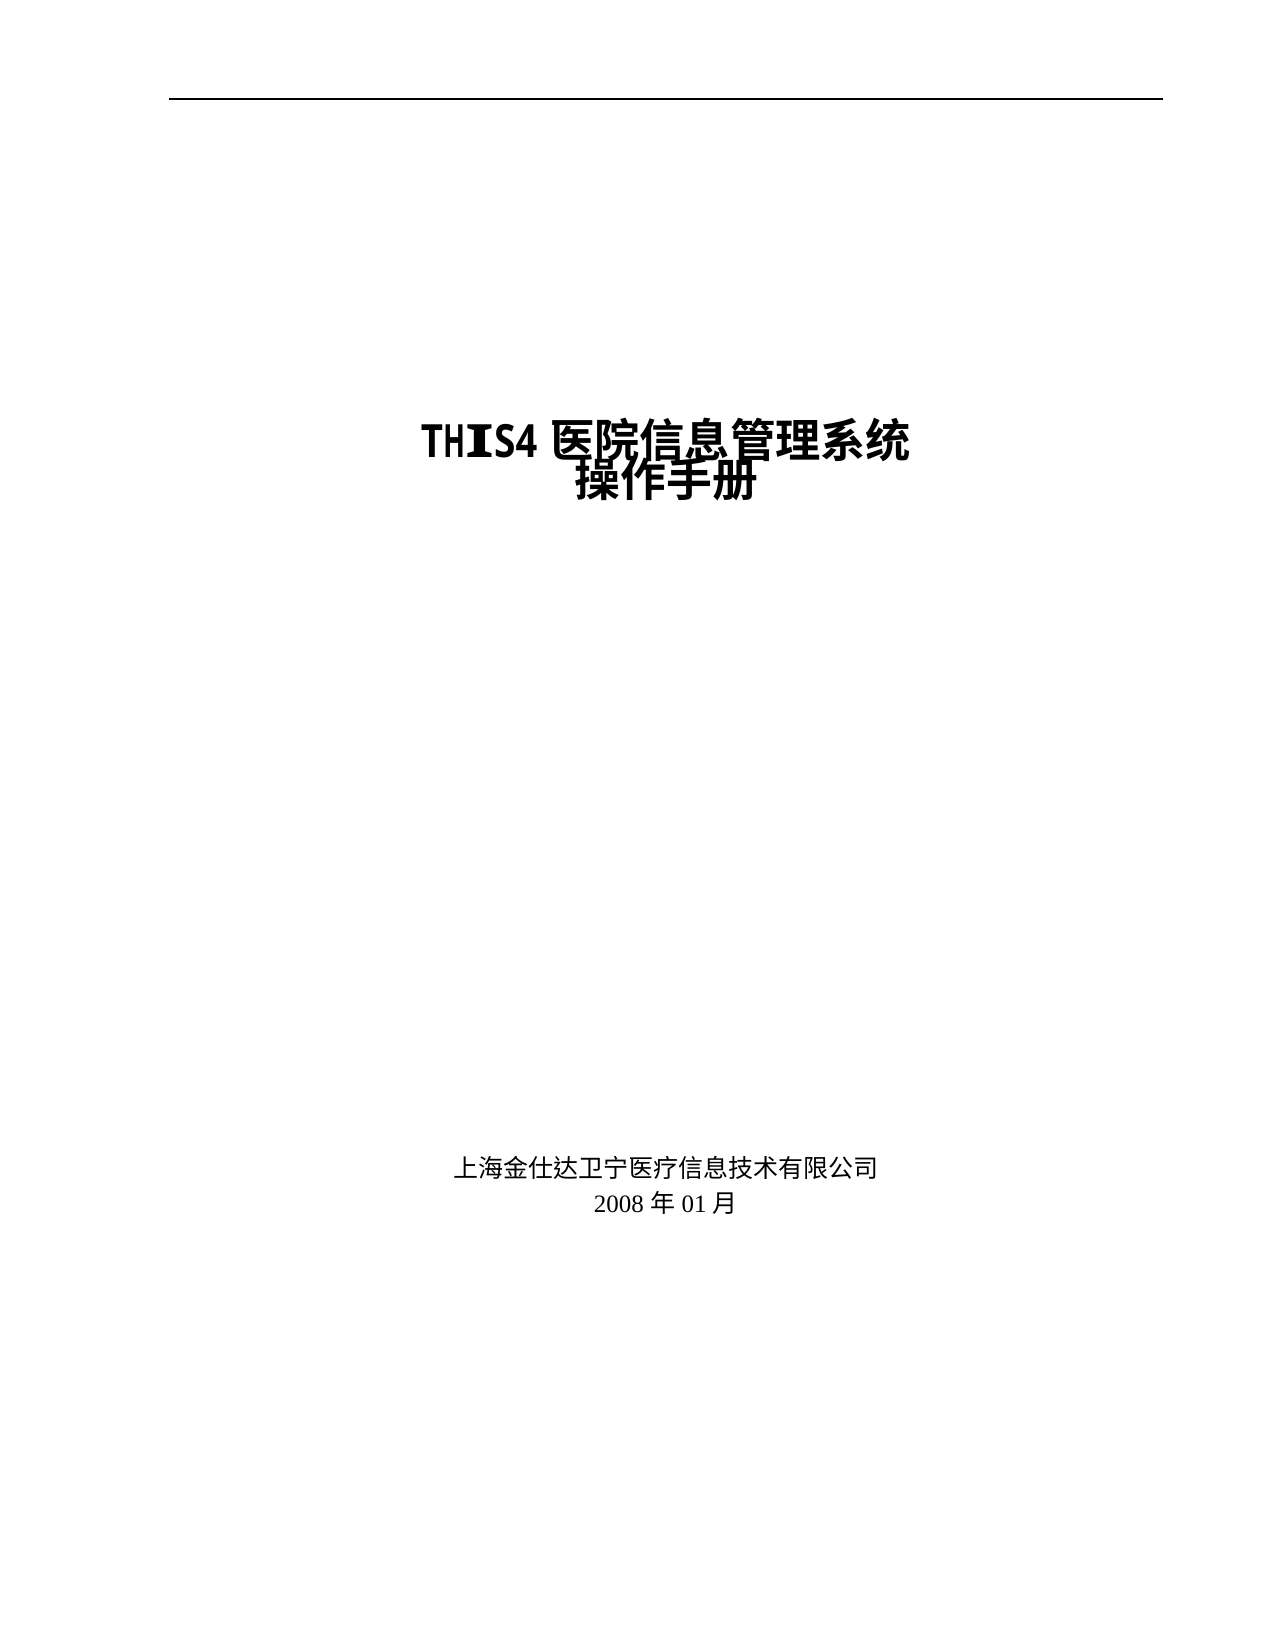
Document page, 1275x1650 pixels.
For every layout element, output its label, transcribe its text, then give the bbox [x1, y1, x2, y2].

subtitle 2008 年 01 月 [418, 1185, 913, 1219]
text THIS4 医院信息管理系统操作手册 [418, 423, 913, 509]
subtitle 上海金仕达卫宁医疗信息技术有限公司 [417, 1151, 913, 1185]
